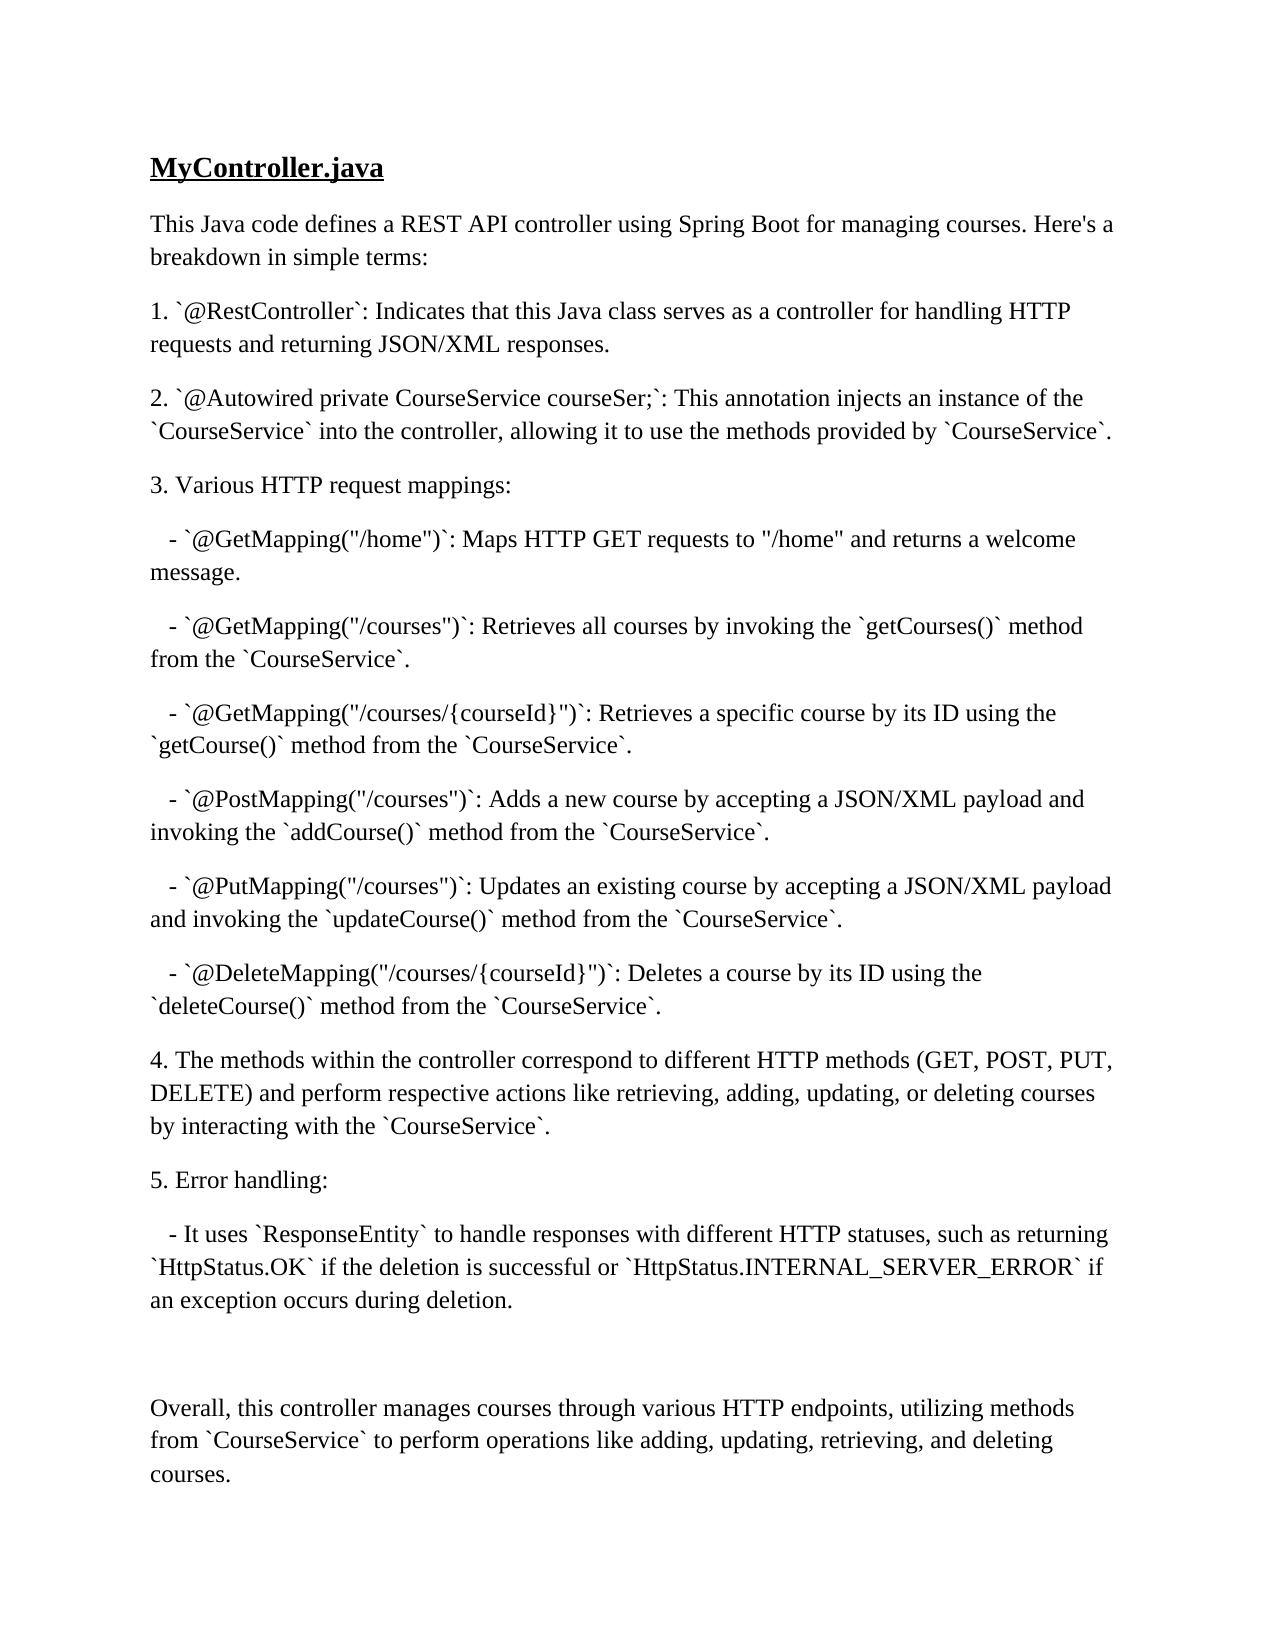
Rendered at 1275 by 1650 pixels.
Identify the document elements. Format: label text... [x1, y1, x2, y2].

text - `@DeleteMapping("/courses/{courseId}")`: Deletes a course by its ID using the `deleteCourse()` method from the `CourseService`. [150, 958, 1125, 1020]
text 2. `@Autowired private CourseService courseSer;`: This annotation injects an instance of the `CourseService` into the controller, allowing it to use the methods provided by `CourseService`. [150, 383, 1125, 445]
text - `@GetMapping("/courses")`: Retrieves all courses by invoking the `getCourses()` method from the `CourseService`. [150, 611, 1125, 672]
text 1. `@RestController`: Indicates that this Java class serves as a controller for handling HTTP requests and returning JSON/XML responses. [150, 296, 1125, 358]
text 4. The methods within the controller correspond to different HTTP methods (GET, POST, PUT, DELETE) and perform respective actions like retrieving, adding, updating, or deleting courses by interacting with the `CourseService`. [150, 1045, 1125, 1140]
text - `@GetMapping("/home")`: Maps HTTP GET requests to "/home" and returns a welcome message. [150, 524, 1125, 586]
text MyController.java [150, 150, 1125, 183]
text 5. Error handling: [150, 1165, 1125, 1194]
text Overall, this controller manages courses through various HTTP endpoints, utilizing methods from `CourseService` to perform operations like adding, updating, retrieving, and deleting courses. [150, 1393, 1125, 1487]
text - `@PutMapping("/courses")`: Updates an existing course by accepting a JSON/XML payload and invoking the `updateCourse()` method from the `CourseService`. [150, 871, 1125, 933]
text - `@PostMapping("/courses")`: Adds a new course by accepting a JSON/XML payload and invoking the `addCourse()` method from the `CourseService`. [150, 784, 1125, 846]
text - It uses `ResponseEntity` to handle responses with different HTTP statuses, such as returning `HttpStatus.OK` if the deletion is successful or `HttpStatus.INTERNAL_SERVER_ERROR` if an exception occurs during deletion. [150, 1219, 1125, 1314]
text This Java code defines a REST API controller using Spring Boot for managing courses. Here's a breakdown in simple terms: [150, 209, 1125, 271]
text - `@GetMapping("/courses/{courseId}")`: Retrieves a specific course by its ID using the `getCourse()` method from the `CourseService`. [150, 698, 1125, 759]
text 3. Various HTTP request mappings: [150, 470, 1125, 499]
